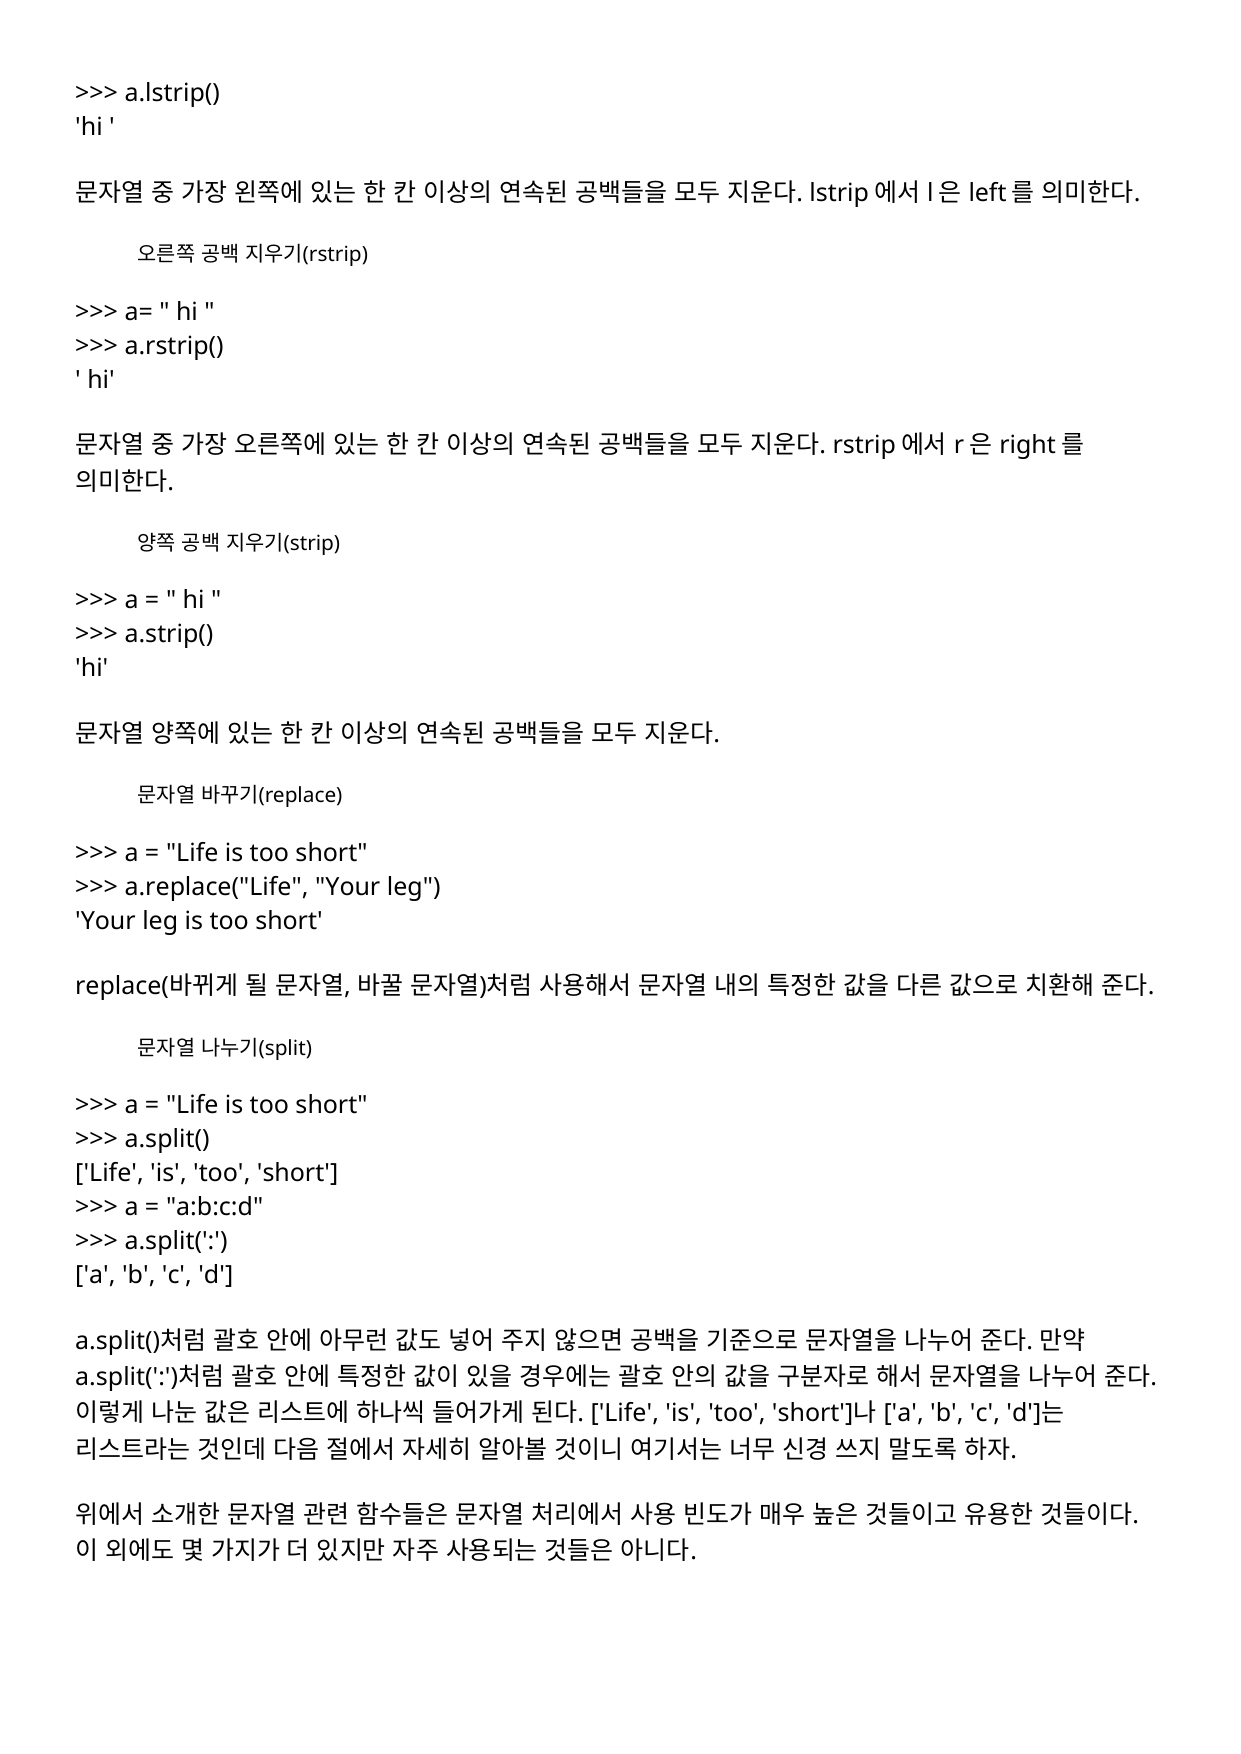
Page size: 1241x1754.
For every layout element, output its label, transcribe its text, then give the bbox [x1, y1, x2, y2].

text >>> a = "a:b:c:d" [75, 1189, 1165, 1223]
text 'hi ' [75, 109, 1165, 143]
text >>> a = "Life is too short" [75, 834, 1165, 868]
text a.split()처럼 괄호 안에 아무런 값도 넣어 주지 않으면 공백을 기준으로 문자열을 나누어 준다. 만약 a.split(':')처럼 괄호 안에 특정한 값이 있을 경우에는 괄호 안의 값을 구분자로 해서 문자열을 나누어 준다. 이렇게 나눈 값은 리스트에 하나씩 들어가게 된다. ['Life', 'is', 'too', 'short']나 ['a', 'b', 'c', 'd']는 리스트라는 것인데 다음 절에서 자세히 알아볼 것이니 여기서는 너무 신경 쓰지 말도록 하자. [75, 1320, 1165, 1465]
text 'Your leg is too short' [75, 902, 1165, 937]
text >>> a.rstrip() [75, 327, 1165, 361]
text 문자열 중 가장 오른쪽에 있는 한 칸 이상의 연속된 공백들을 모두 지운다. rstrip에서 r은 right를 의미한다. [75, 425, 1165, 497]
subtitle 오른쪽 공백 지우기(rstrip) [137, 238, 1165, 268]
text 위에서 소개한 문자열 관련 함수들은 문자열 처리에서 사용 빈도가 매우 높은 것들이고 유용한 것들이다. 이 외에도 몇 가지가 더 있지만 자주 사용되는 것들은 아니다. [75, 1494, 1165, 1567]
subtitle 양쪽 공백 지우기(strip) [137, 526, 1165, 557]
text 문자열 양쪽에 있는 한 칸 이상의 연속된 공백들을 모두 지운다. [75, 713, 1165, 749]
text ['Life', 'is', 'too', 'short'] [75, 1155, 1165, 1189]
text >>> a = "Life is too short" [75, 1087, 1165, 1121]
text >>> a.strip() [75, 616, 1165, 650]
text 문자열 중 가장 왼쪽에 있는 한 칸 이상의 연속된 공백들을 모두 지운다. lstrip에서 l은 left를 의미한다. [75, 172, 1165, 208]
subtitle 문자열 바꾸기(replace) [137, 779, 1165, 809]
text 'hi' [75, 650, 1165, 684]
subtitle 문자열 나누기(split) [137, 1031, 1165, 1061]
text replace(바뀌게 될 문자열, 바꿀 문자열)처럼 사용해서 문자열 내의 특정한 값을 다른 값으로 치환해 준다. [75, 966, 1165, 1002]
text ' hi' [75, 361, 1165, 396]
text >>> a.replace("Life", "Your leg") [75, 868, 1165, 902]
text >>> a.lstrip() [75, 75, 1165, 109]
text ['a', 'b', 'c', 'd'] [75, 1257, 1165, 1291]
text >>> a.split(':') [75, 1223, 1165, 1257]
text >>> a.split() [75, 1121, 1165, 1155]
text >>> a= " hi " [75, 293, 1165, 327]
text >>> a = " hi " [75, 582, 1165, 616]
